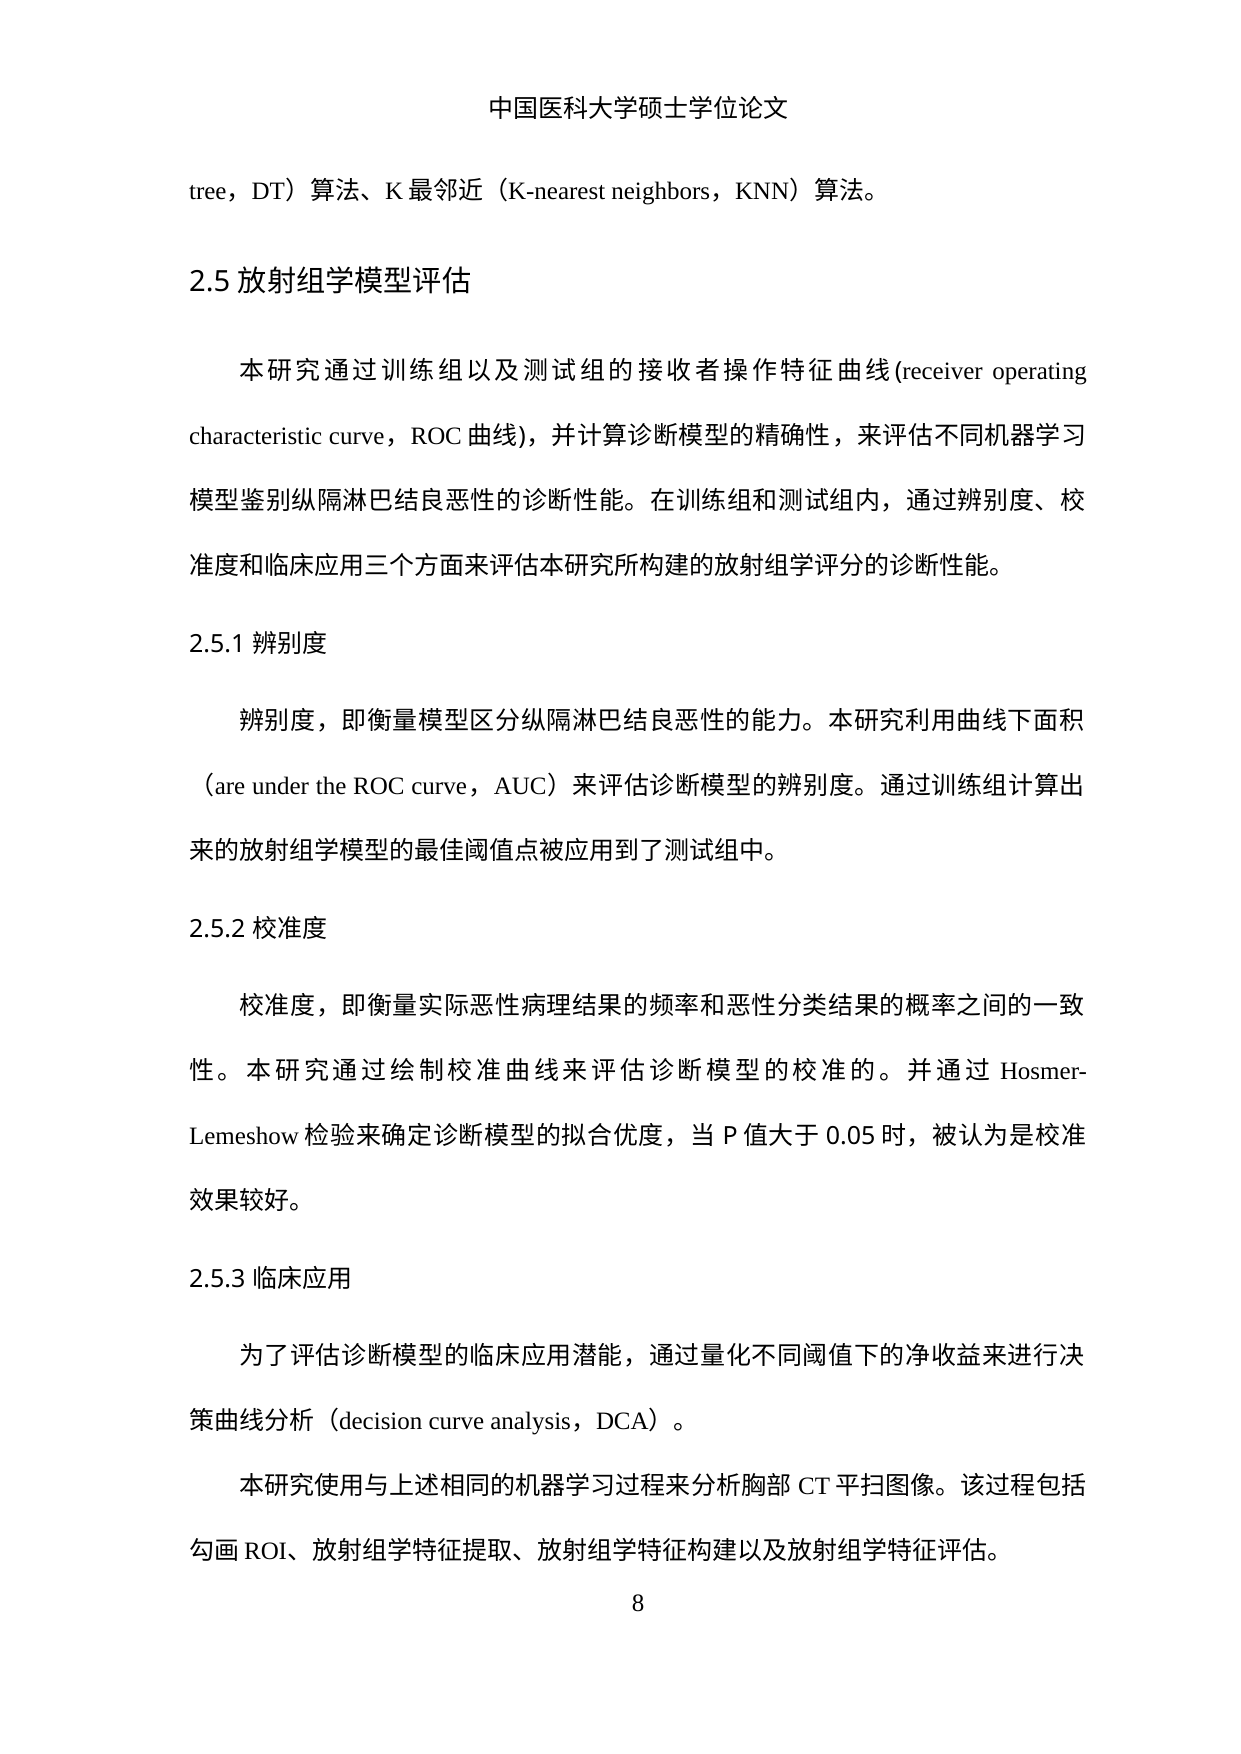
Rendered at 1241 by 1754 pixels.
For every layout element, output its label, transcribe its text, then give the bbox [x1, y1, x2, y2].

text 2.5.3 临床应用 [189, 1244, 1087, 1309]
text 辨别度，即衡量模型区分纵隔淋巴结良恶性的能力。本研究利用曲线下面积（are under the ROC curve，AUC）来评估诊断模型的辨别度。通过训练组计算出来的放射组学模型的最佳阈值点被应用到了测试组中。 [189, 686, 1087, 881]
text 为了评估诊断模型的临床应用潜能，通过量化不同阈值下的净收益来进行决策曲线分析（decision curve analysis，DCA）。 [189, 1321, 1087, 1451]
text 2.5.1 辨别度 [189, 609, 1087, 674]
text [189, 156, 1087, 221]
text 本研究通过训练组以及测试组的接收者操作特征曲线(receiver operating characteristic curve，ROC曲线)，并计算诊断模型的精确性，来评估不同机器学习模型鉴别纵隔淋巴结良恶性的诊断性能。在训练组和测试组内，通过辨别度、校准度和临床应用三个方面来评估本研究所构建的放射组学评分的诊断性能。 [189, 336, 1087, 596]
text 2.5.2 校准度 [189, 894, 1087, 959]
text 2.5 放射组学模型评估 [189, 246, 1087, 311]
text 本研究使用与上述相同的机器学习过程来分析胸部CT平扫图像。该过程包括勾画ROI、放射组学特征提取、放射组学特征构建以及放射组学特征评估。 [189, 1451, 1087, 1581]
text 校准度，即衡量实际恶性病理结果的频率和恶性分类结果的概率之间的一致性。本研究通过绘制校准曲线来评估诊断模型的校准的。并通过Hosmer-Lemeshow检验来确定诊断模型的拟合优度，当P值大于0.05时，被认为是校准效果较好。 [189, 971, 1087, 1231]
